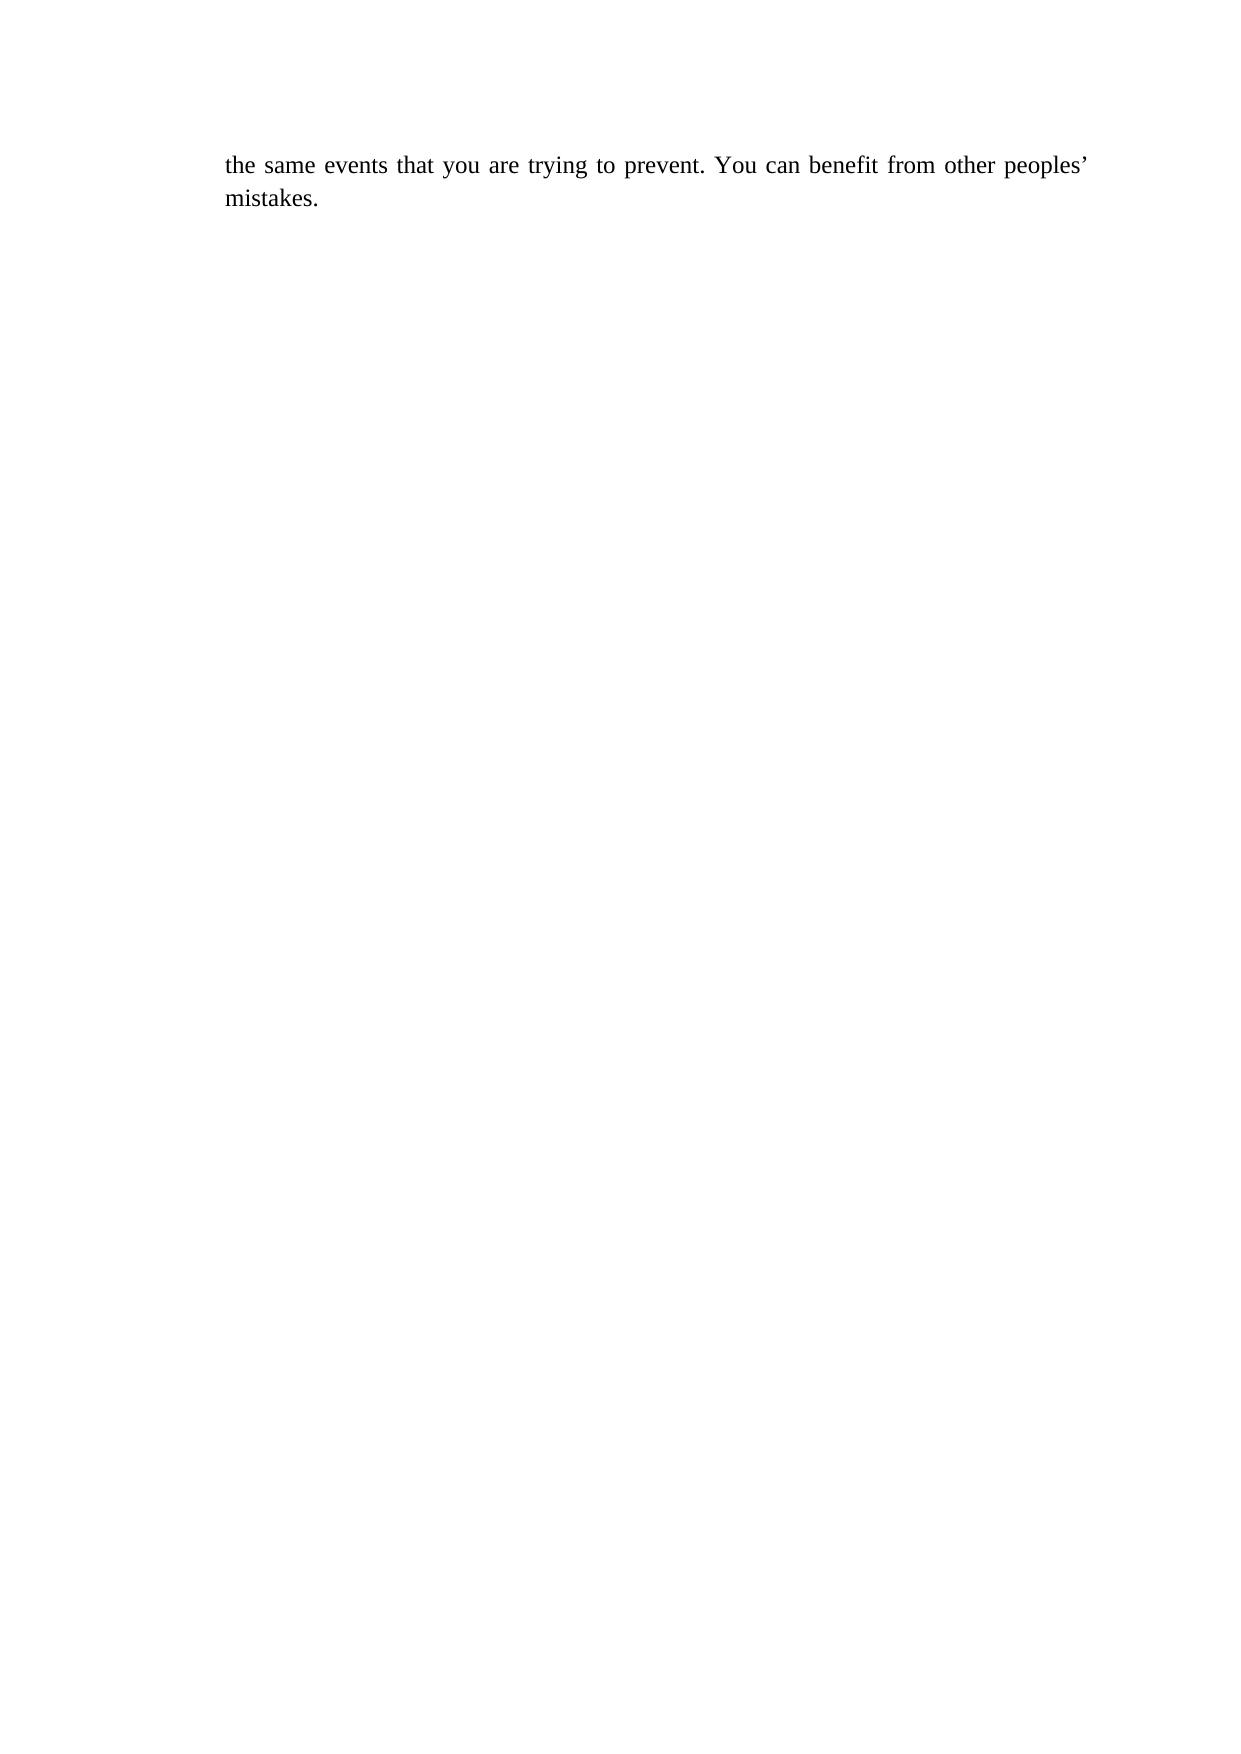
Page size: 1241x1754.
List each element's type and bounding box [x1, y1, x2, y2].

list [187, 150, 1090, 212]
